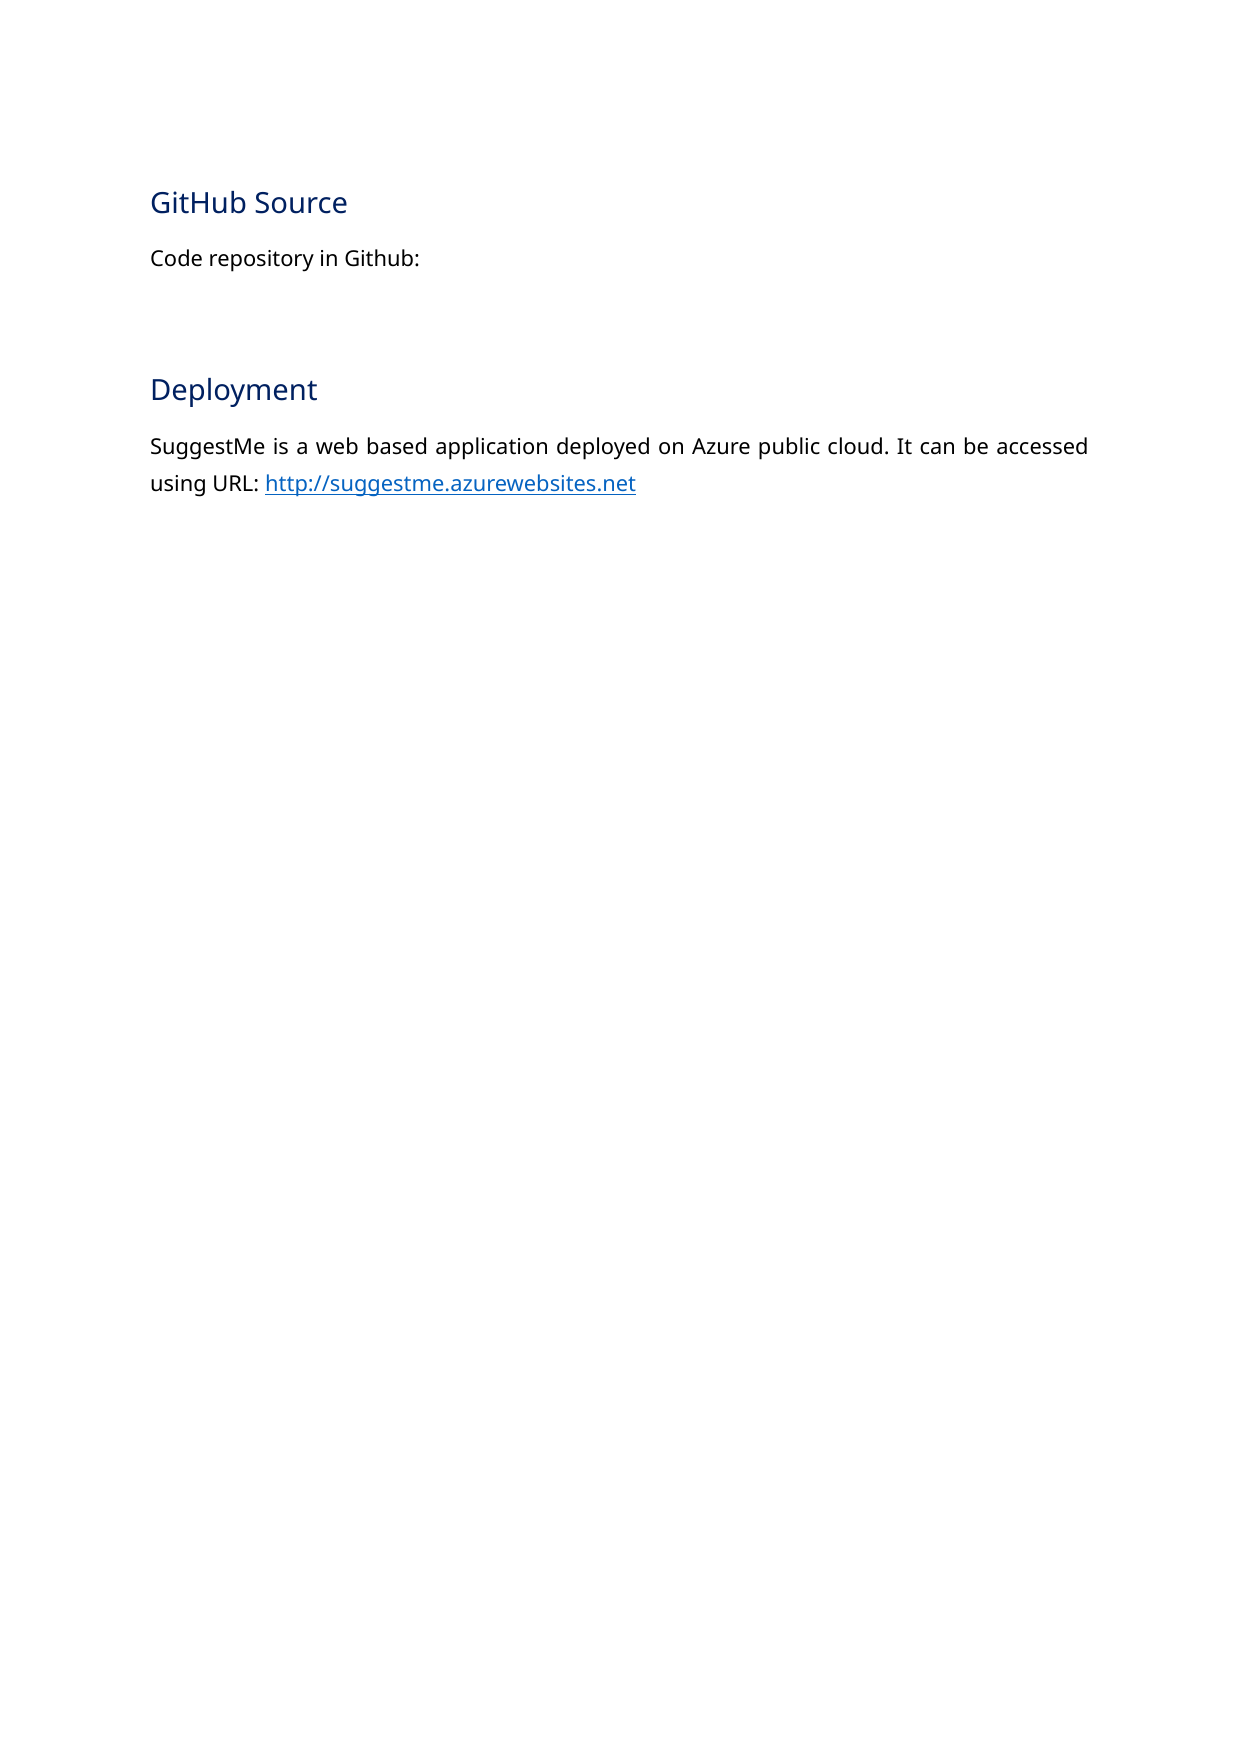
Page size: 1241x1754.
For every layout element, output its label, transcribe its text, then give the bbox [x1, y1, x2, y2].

subtitle Code repository in Github: [150, 239, 1090, 277]
subtitle Deployment [150, 352, 1090, 427]
subtitle GitHub Source [150, 164, 1090, 239]
text SuggestMe is a web based application deployed on Azure public cloud. It can be accessed using URL: http://suggestme.azurewebsites.net [150, 427, 1090, 502]
